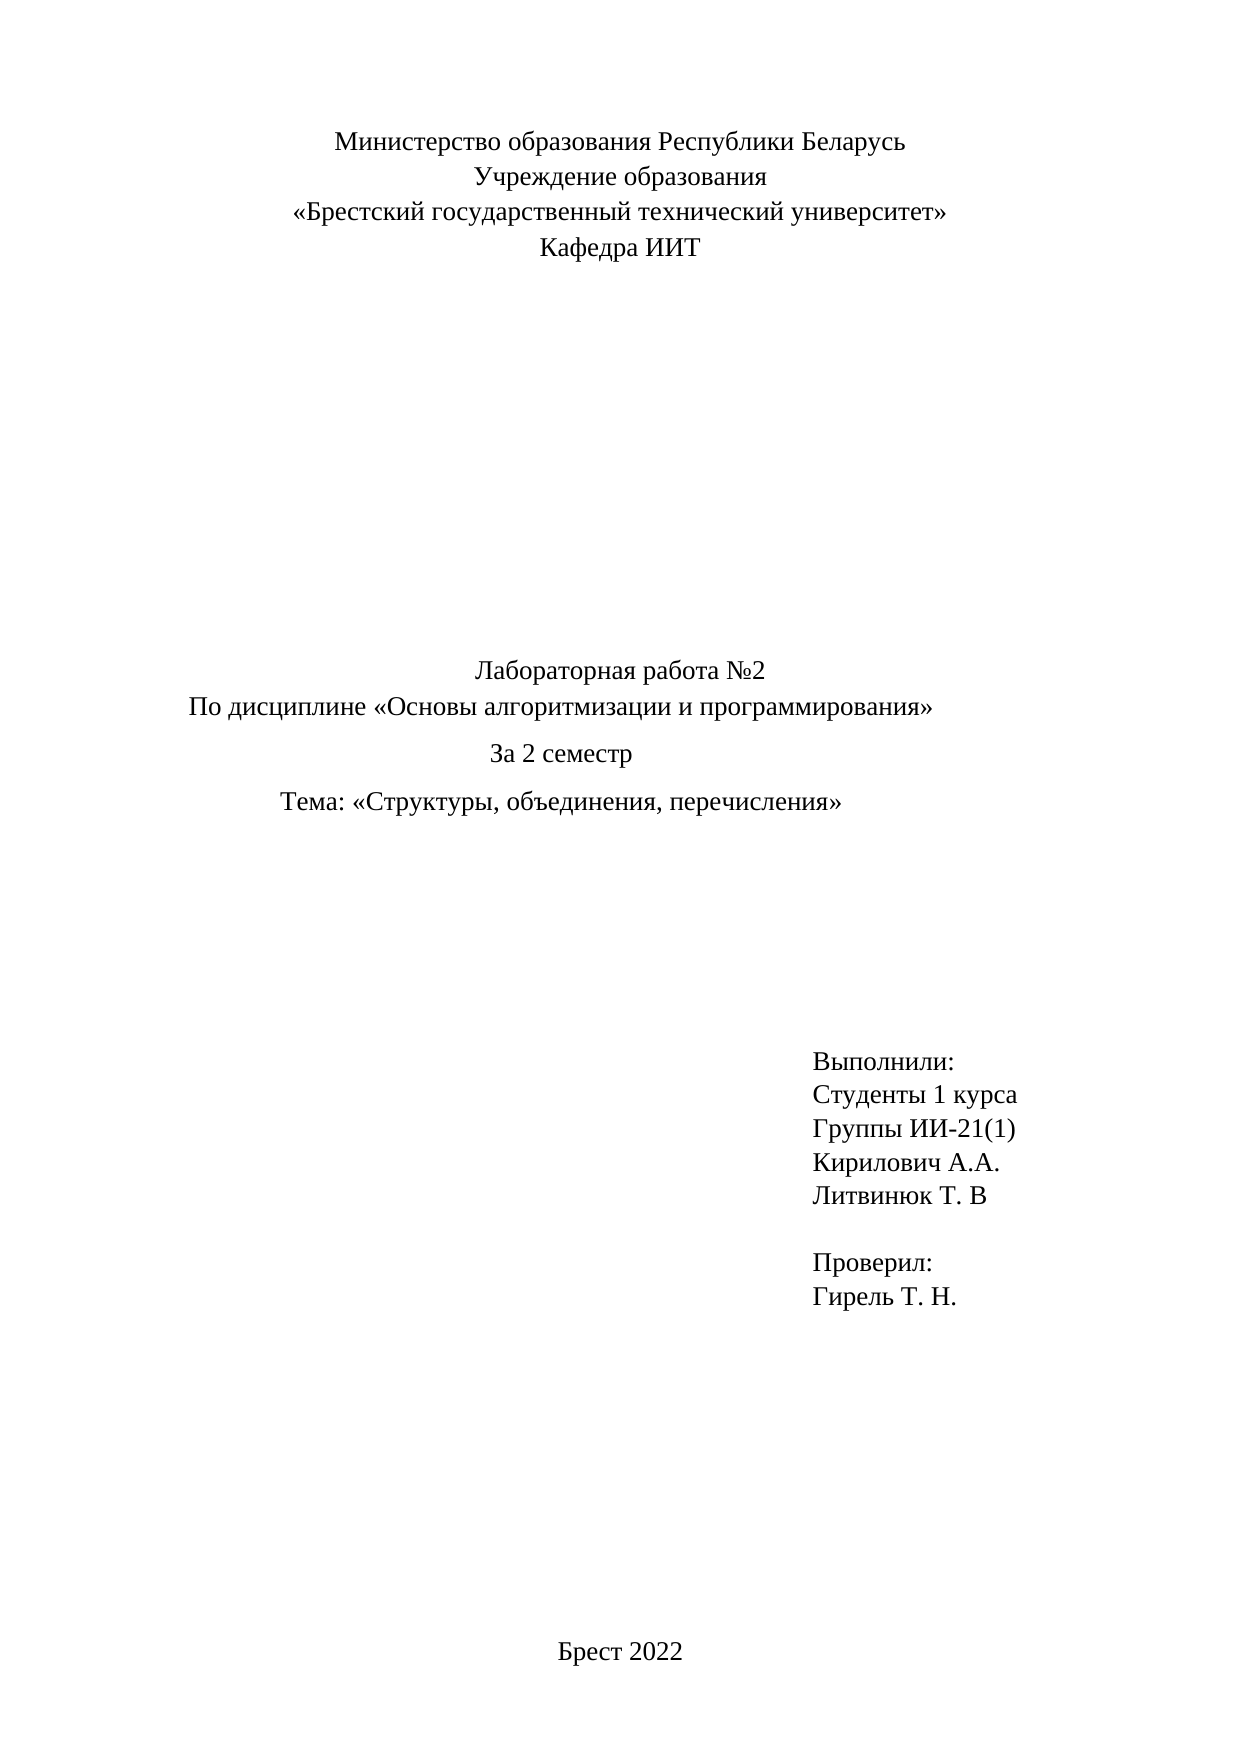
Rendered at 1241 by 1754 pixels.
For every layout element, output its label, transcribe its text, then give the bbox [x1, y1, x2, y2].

text Выполнили: [739, 1045, 1165, 1076]
text Кирилович А.А. [739, 1146, 1165, 1177]
text Гирель Т. Н. [739, 1280, 1165, 1311]
text Учреждение образования [75, 160, 1165, 191]
text Министерство образования Республики Беларусь [75, 125, 1165, 156]
text Брест 2022 [75, 1635, 1165, 1666]
text Лабораторная работа №2 [75, 654, 1165, 686]
text Литвинюк Т. В [739, 1179, 1165, 1210]
text Кафедра ИИТ [75, 231, 1165, 262]
text По дисциплине «Основы алгоритмизации и программирования» [0, 690, 1165, 721]
text Группы ИИ-21(1) [739, 1112, 1165, 1143]
text «Брестский государственный технический университет» [75, 195, 1165, 226]
text За 2 семестр [0, 737, 1165, 769]
text Тема: «Структуры, объединения, перечисления» [0, 785, 1165, 816]
text Проверил: [739, 1246, 1165, 1277]
text Студенты 1 курса [739, 1078, 1165, 1110]
